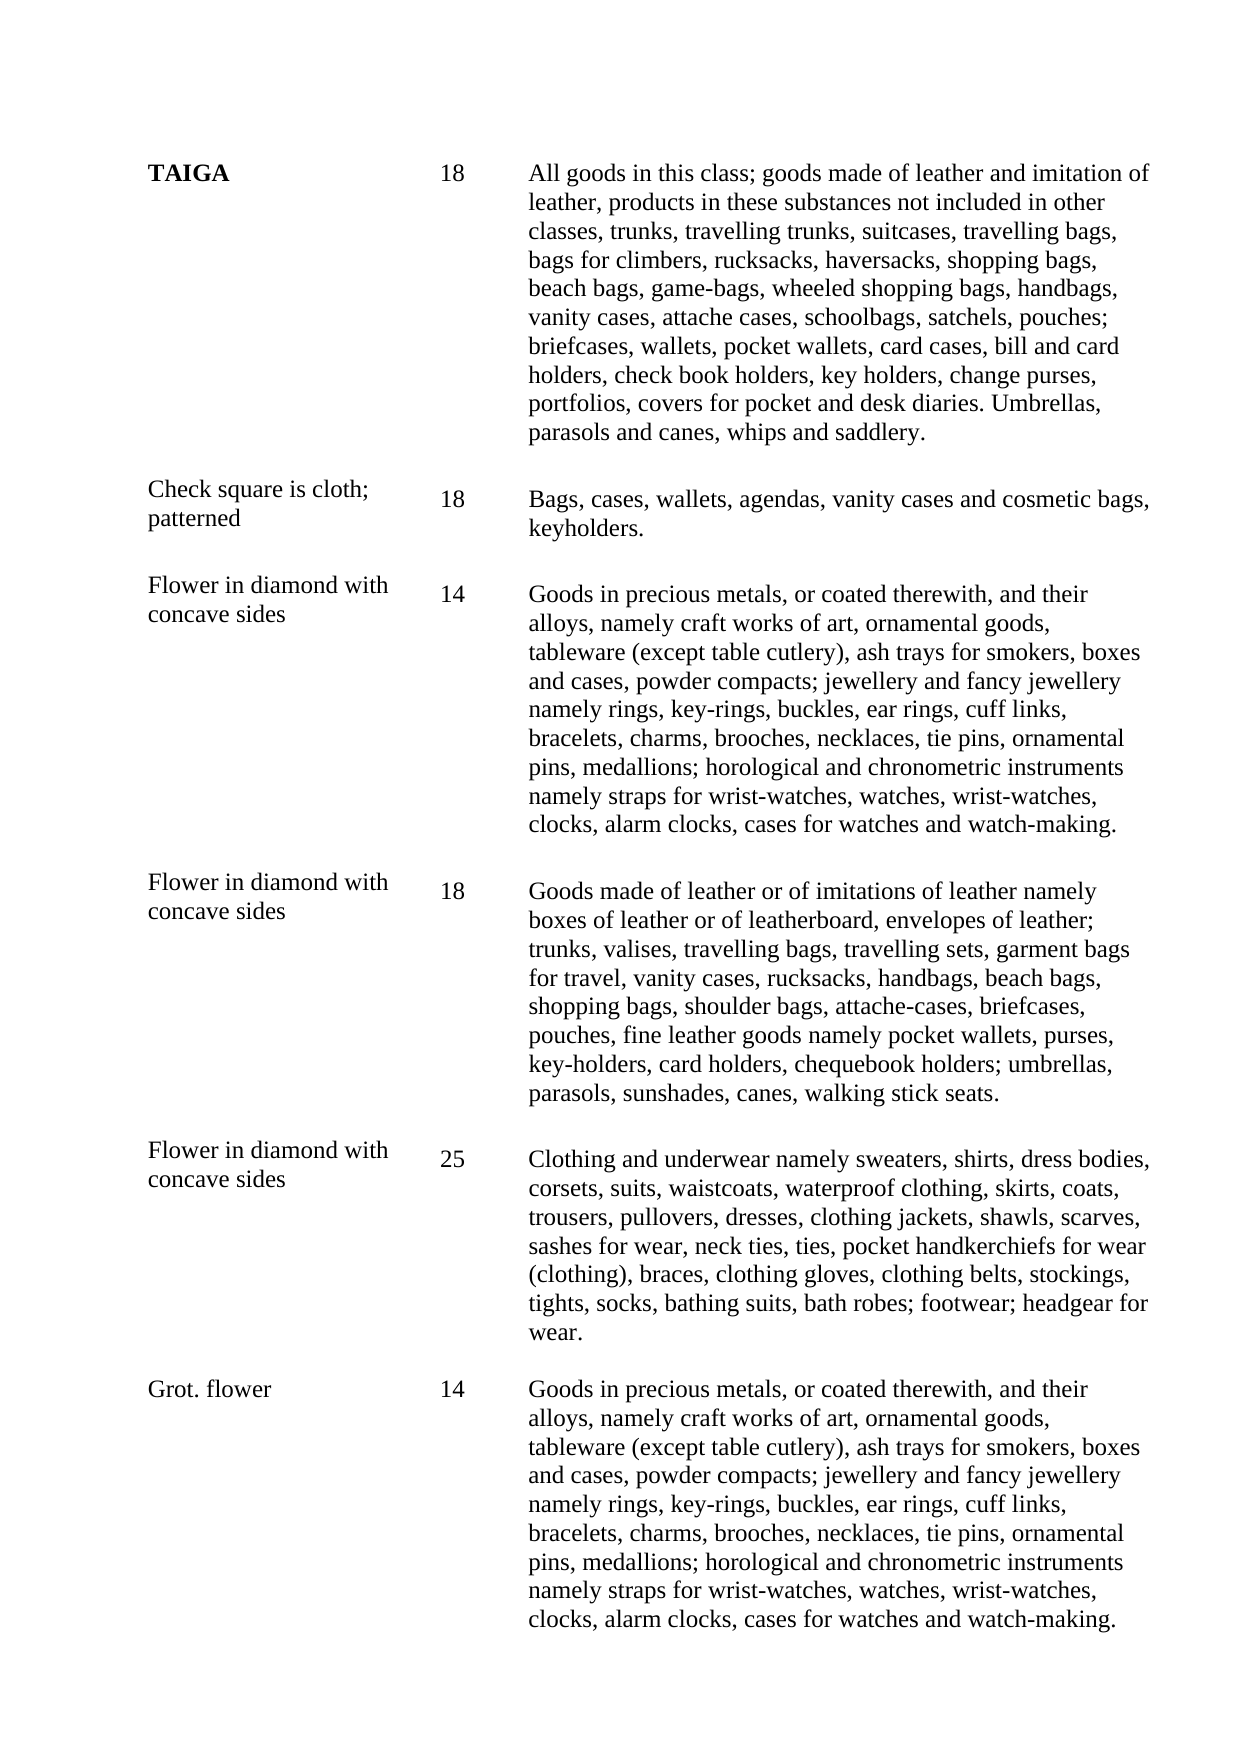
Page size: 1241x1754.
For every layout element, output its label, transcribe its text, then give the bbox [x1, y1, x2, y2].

text 18 Bags, cases, wallets, agendas, vanity cases and cosmetic bags, keyholders. [440, 484, 1150, 541]
text Check square is cloth; patterned [148, 474, 371, 532]
text 25 Clothing and underwear namely sweaters, shirts, dress bodies, corsets, suits, waistcoats, waterproof clothing, skirts, coats, trousers, pullovers, dresses, clothing jackets, shawls, scarves, sashes for wear, neck ties, ties, pocket handkerchiefs for wear (clothing), braces, clothing gloves, clothing belts, stockings, tights, socks, bathing suits, bath robes; footwear; headgear for wear. [440, 1144, 1151, 1346]
text Flower in diamond with concave sides [148, 570, 391, 628]
text TAIGA 18 All goods in this class; goods made of leather and imitation of leather, products in these substances not included in other classes, trunks, travelling trunks, suitcases, travelling bags, bags for climbers, rucksacks, haversacks, shopping bags, beach bags, game-bags, wheeled shopping bags, handbags, vanity cases, attache cases, schoolbags, satchels, pouches; briefcases, wallets, pocket wallets, card cases, bill and card holders, check book holders, key holders, change purses, portfolios, covers for pocket and desk diaries. Umbrellas, parasols and canes, whips and saddlery. [148, 158, 1150, 446]
text Grot. flower 14 Goods in precious metals, or coated therewith, and their [148, 1374, 1169, 1403]
text 14 Goods in precious metals, or coated therewith, and their alloys, namely craft works of art, ornamental goods, tableware (except table cutlery), ash trays for smokers, boxes and cases, powder compacts; jewellery and fancy jewellery namely rings, key-rings, buckles, ear rings, cuff links, bracelets, charms, brooches, necklaces, tie pins, ornamental pins, medallions; horological and chronometric instruments namely straps for wrist-watches, watches, wrist-watches, clocks, alarm clocks, cases for watches and watch-making. [440, 579, 1142, 838]
text Flower in diamond with concave sides [148, 1135, 391, 1193]
text 18 Goods made of leather or of imitations of leather namely boxes of leather or of leatherboard, envelopes of leather; trunks, valises, travelling bags, travelling sets, garment bags for travel, vanity cases, rucksacks, handbags, beach bags, shopping bags, shoulder bags, attache-cases, briefcases, pouches, fine leather goods namely pocket wallets, purses, key-holders, card holders, chequebook holders; umbrellas, parasols, sunshades, canes, walking stick seats. [440, 876, 1131, 1106]
text alloys, namely craft works of art, ornamental goods, tableware (except table cutlery), ash trays for smokers, boxes and cases, powder compacts; jewellery and fancy jewellery namely rings, key-rings, buckles, ear rings, cuff links, bracelets, charms, brooches, necklaces, tie pins, ornamental pins, medallions; horological and chronometric instruments namely straps for wrist-watches, watches, wrist-watches, clocks, alarm clocks, cases for watches and watch-making. [528, 1403, 1143, 1633]
text Flower in diamond with concave sides [148, 867, 391, 924]
